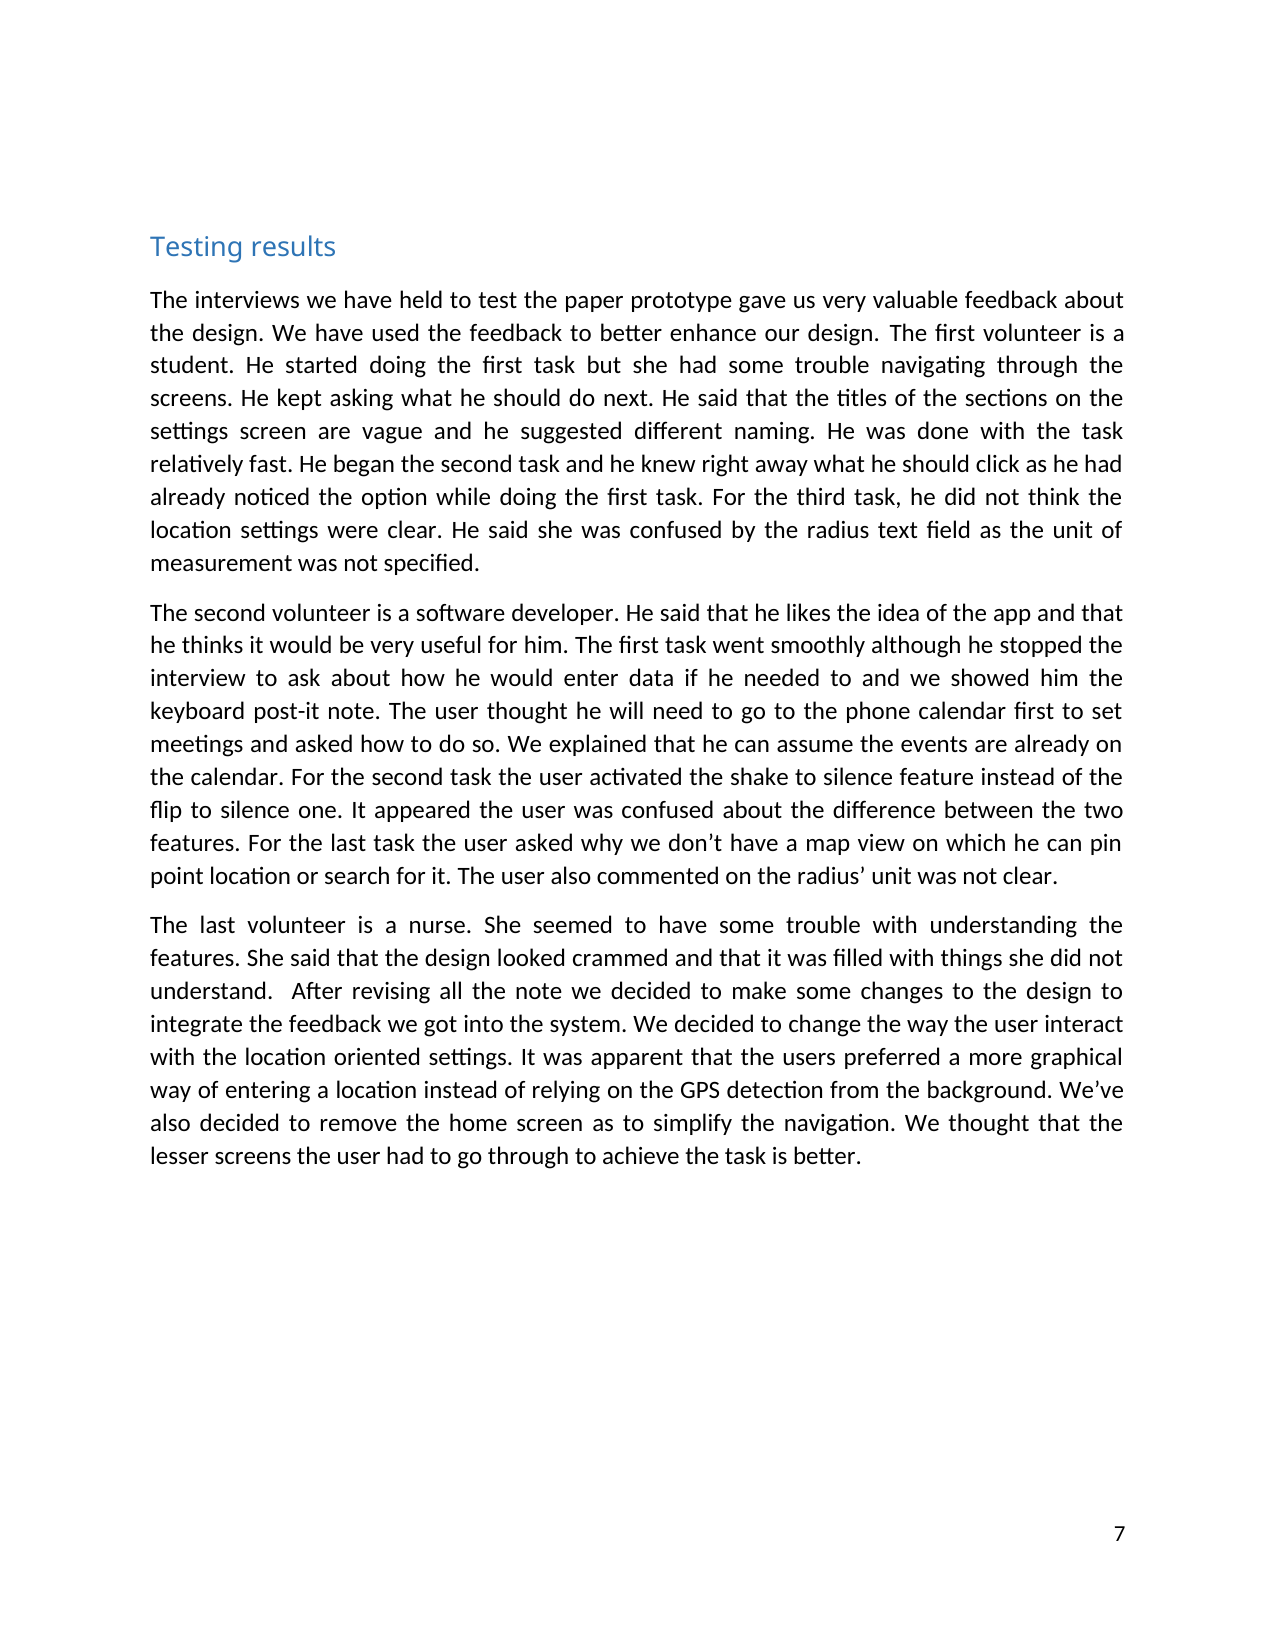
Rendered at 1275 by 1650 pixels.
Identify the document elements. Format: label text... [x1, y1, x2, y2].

text The last volunteer is a nurse. She seemed to have some trouble with understanding the features. She said that the design looked crammed and that it was filled with things she did not understand. After revising all the note we decided to make some changes to the design to integrate the feedback we got into the system. We decided to change the way the user interact with the location oriented settings. It was apparent that the users preferred a more graphical way of entering a location instead of relying on the GPS detection from the background. We’ve also decided to remove the home screen as to simplify the navigation. We thought that the lesser screens the user had to go through to achieve the task is better. [150, 910, 1125, 1171]
text Testing results [150, 227, 1125, 264]
text The interviews we have held to test the paper prototype gave us very valuable feedback about the design. We have used the feedback to better enhance our design. The first volunteer is a student. He started doing the first task but she had some trouble navigating through the screens. He kept asking what he should do next. He said that the titles of the sections on the settings screen are vague and he suggested different naming. He was done with the task relatively fast. He began the second task and he knew right away what he should click as he had already noticed the option while doing the first task. For the third task, he did not think the location settings were clear. He said she was confused by the radius text field as the unit of measurement was not specified. [150, 284, 1125, 578]
text The second volunteer is a software developer. He said that he likes the idea of the app and that he thinks it would be very useful for him. The first task went smoothly although he stopped the interview to ask about how he would enter data if he needed to and we showed him the keyboard post-it note. The user thought he will need to go to the phone calendar first to set meetings and asked how to do so. We explained that he can assume the events are already on the calendar. For the second task the user activated the shake to silence feature instead of the flip to silence one. It appeared the user was confused about the difference between the two features. For the last task the user asked why we don’t have a map view on which he can pin point location or search for it. The user also commented on the radius’ unit was not clear. [150, 597, 1125, 891]
